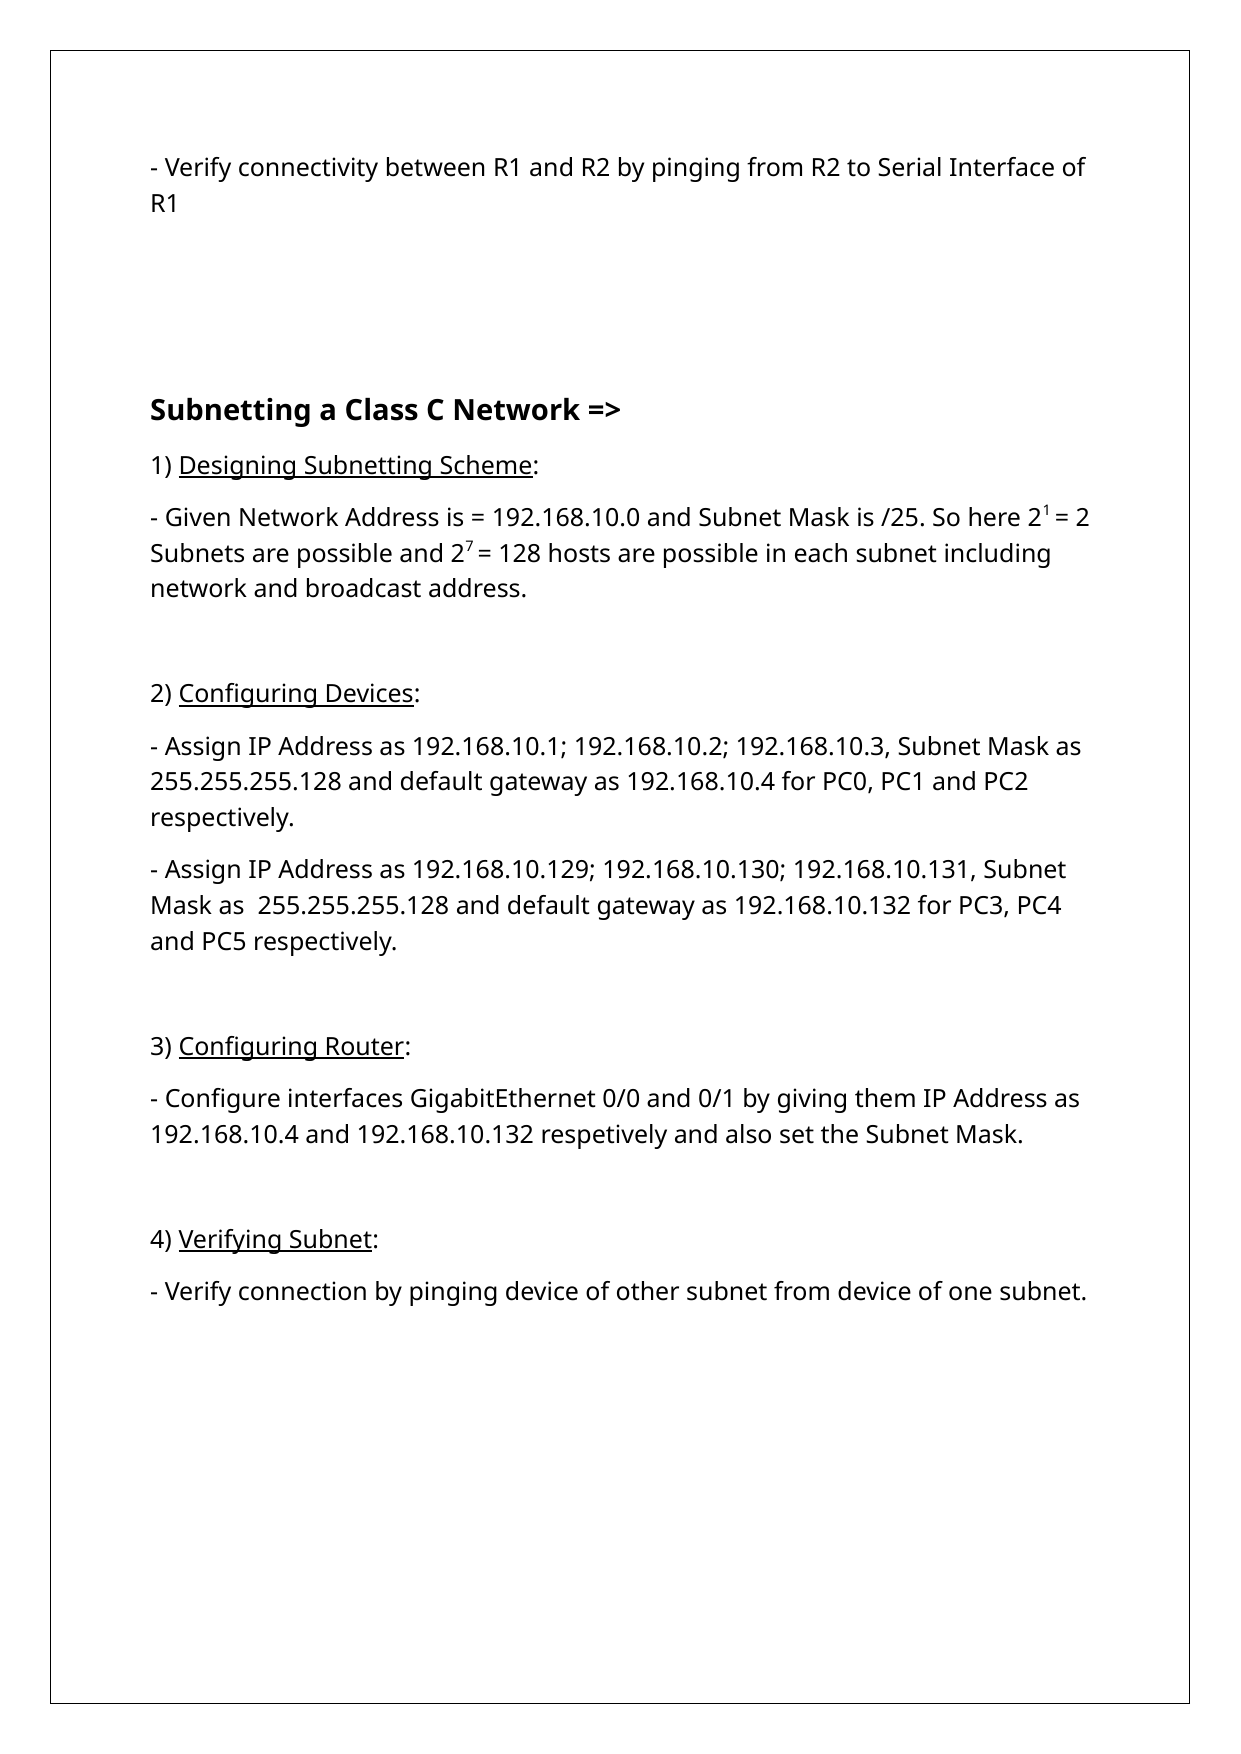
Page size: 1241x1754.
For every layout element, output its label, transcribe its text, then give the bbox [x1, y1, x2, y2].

text - Verify connectivity between R1 and R2 by pinging from R2 to Serial Interface of R1 [150, 150, 1090, 220]
text 4) Verifying Subnet: [150, 1221, 1090, 1255]
text 2) Configuring Devices: [150, 676, 1090, 710]
text - Configure interfaces GigabitEthernet 0/0 and 0/1 by giving them IP Address as 192.168.10.4 and 192.168.10.132 respetively and also set the Subnet Mask. [150, 1081, 1090, 1151]
text - Verify connection by pinging device of other subnet from device of one subnet. [150, 1274, 1090, 1308]
text - Assign IP Address as 192.168.10.1; 192.168.10.2; 192.168.10.3, Subnet Mask as 255.255.255.128 and default gateway as 192.168.10.4 for PC0, PC1 and PC2 respectively. [150, 728, 1090, 834]
text 3) Configuring Router: [150, 1028, 1090, 1062]
text - Given Network Address is = 192.168.10.0 and Subnet Mask is /25. So here 21 = 2 Subnets are possible and 27 = 128 hosts are possible in each subnet including network and broadcast address. [150, 500, 1090, 605]
text Subnetting a Class C Network => [150, 389, 1090, 429]
text 1) Designing Subnetting Scheme: [150, 447, 1090, 481]
text - Assign IP Address as 192.168.10.129; 192.168.10.130; 192.168.10.131, Subnet Mask as 255.255.255.128 and default gateway as 192.168.10.132 for PC3, PC4 and PC5 respectively. [150, 852, 1090, 958]
